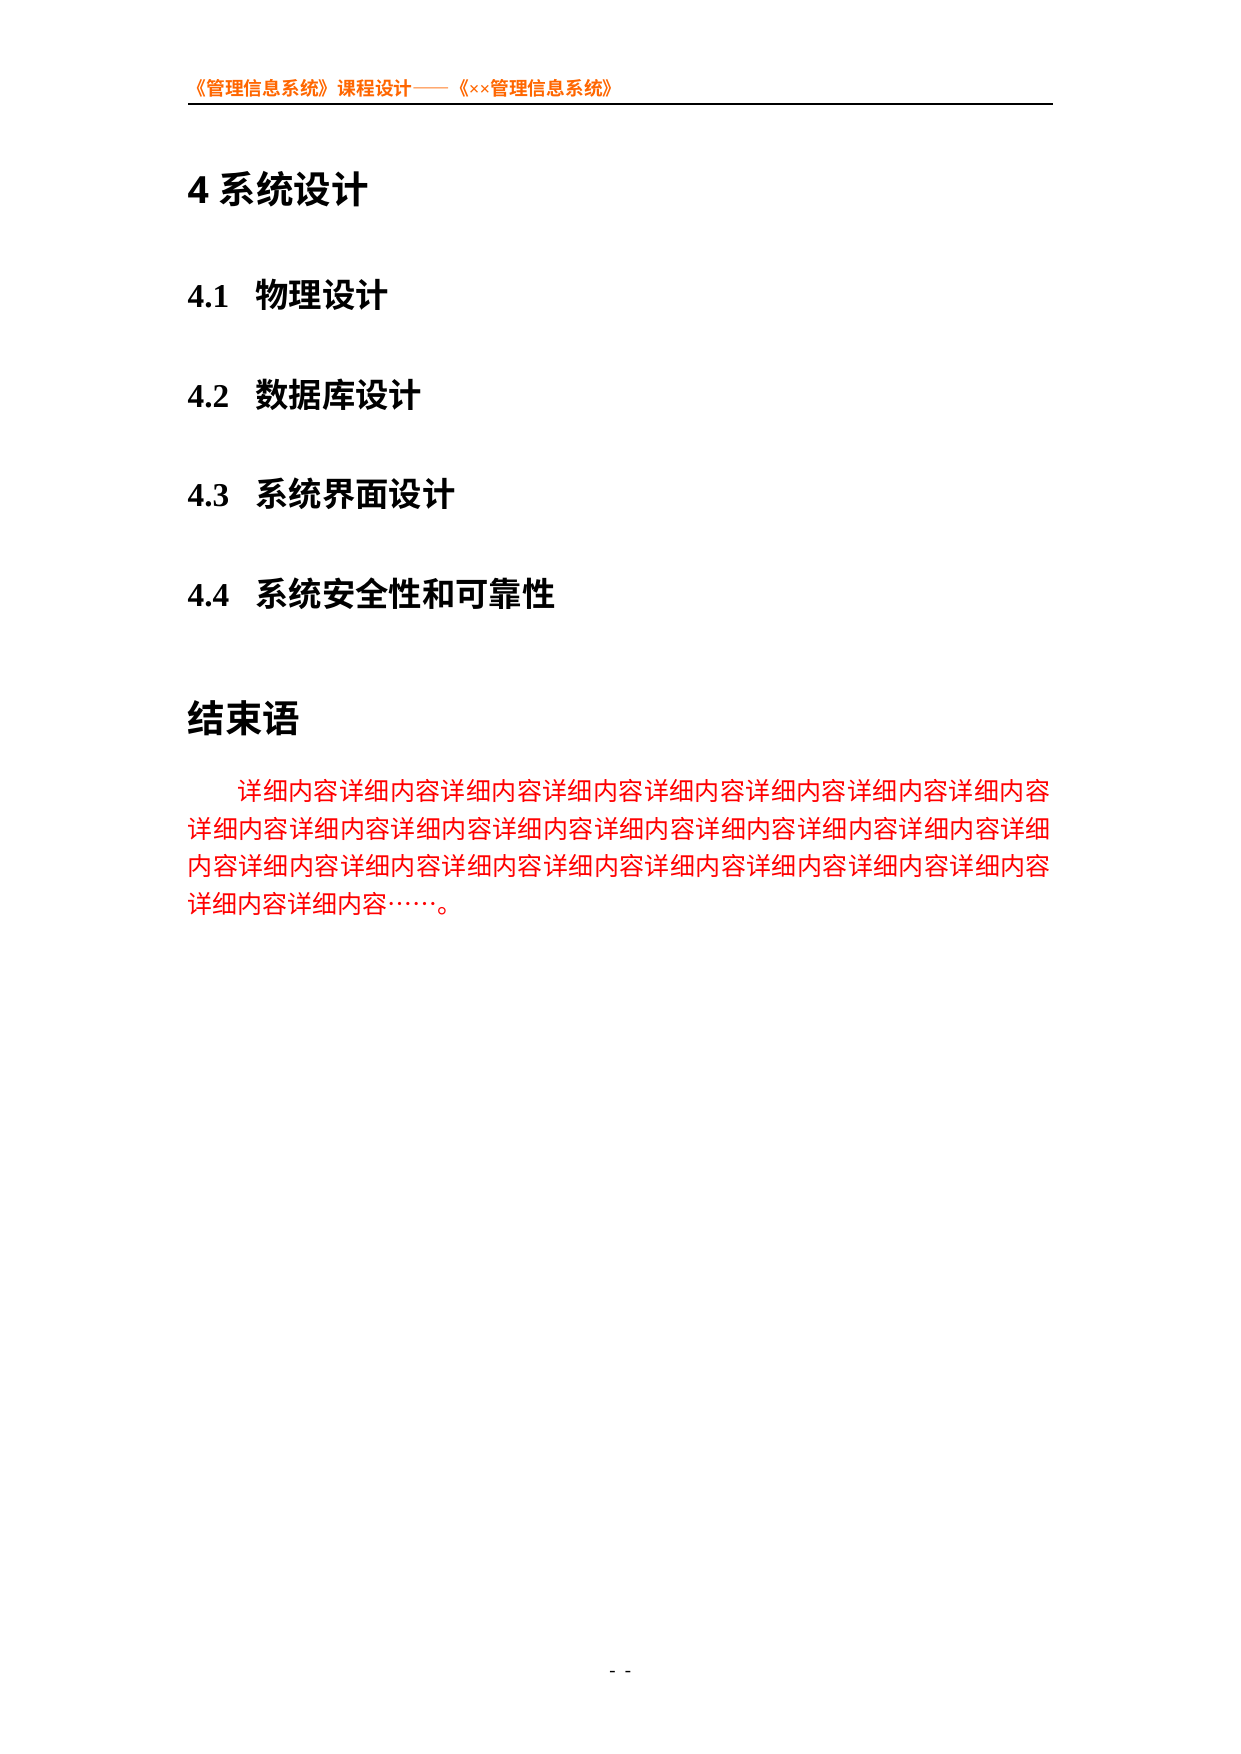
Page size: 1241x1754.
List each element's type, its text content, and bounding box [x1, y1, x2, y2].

subtitle 4.3 系统界面设计 [187, 468, 1053, 516]
text 详细内容详细内容详细内容详细内容详细内容详细内容详细内容详细内容详细内容详细内容详细内容详细内容详细内容详细内容详细内容详细内容详细内容详细内容详细内容详细内容详细内容详细内容详细内容详细内容详细内容详细内容详细内容……。 [187, 771, 1053, 921]
subtitle 结束语 [187, 689, 1053, 743]
subtitle 4.1 物理设计 [187, 269, 1053, 317]
subtitle 4 系统设计 [187, 160, 1053, 215]
subtitle 4.2 数据库设计 [187, 368, 1053, 417]
subtitle 4.4 系统安全性和可靠性 [187, 567, 1053, 616]
